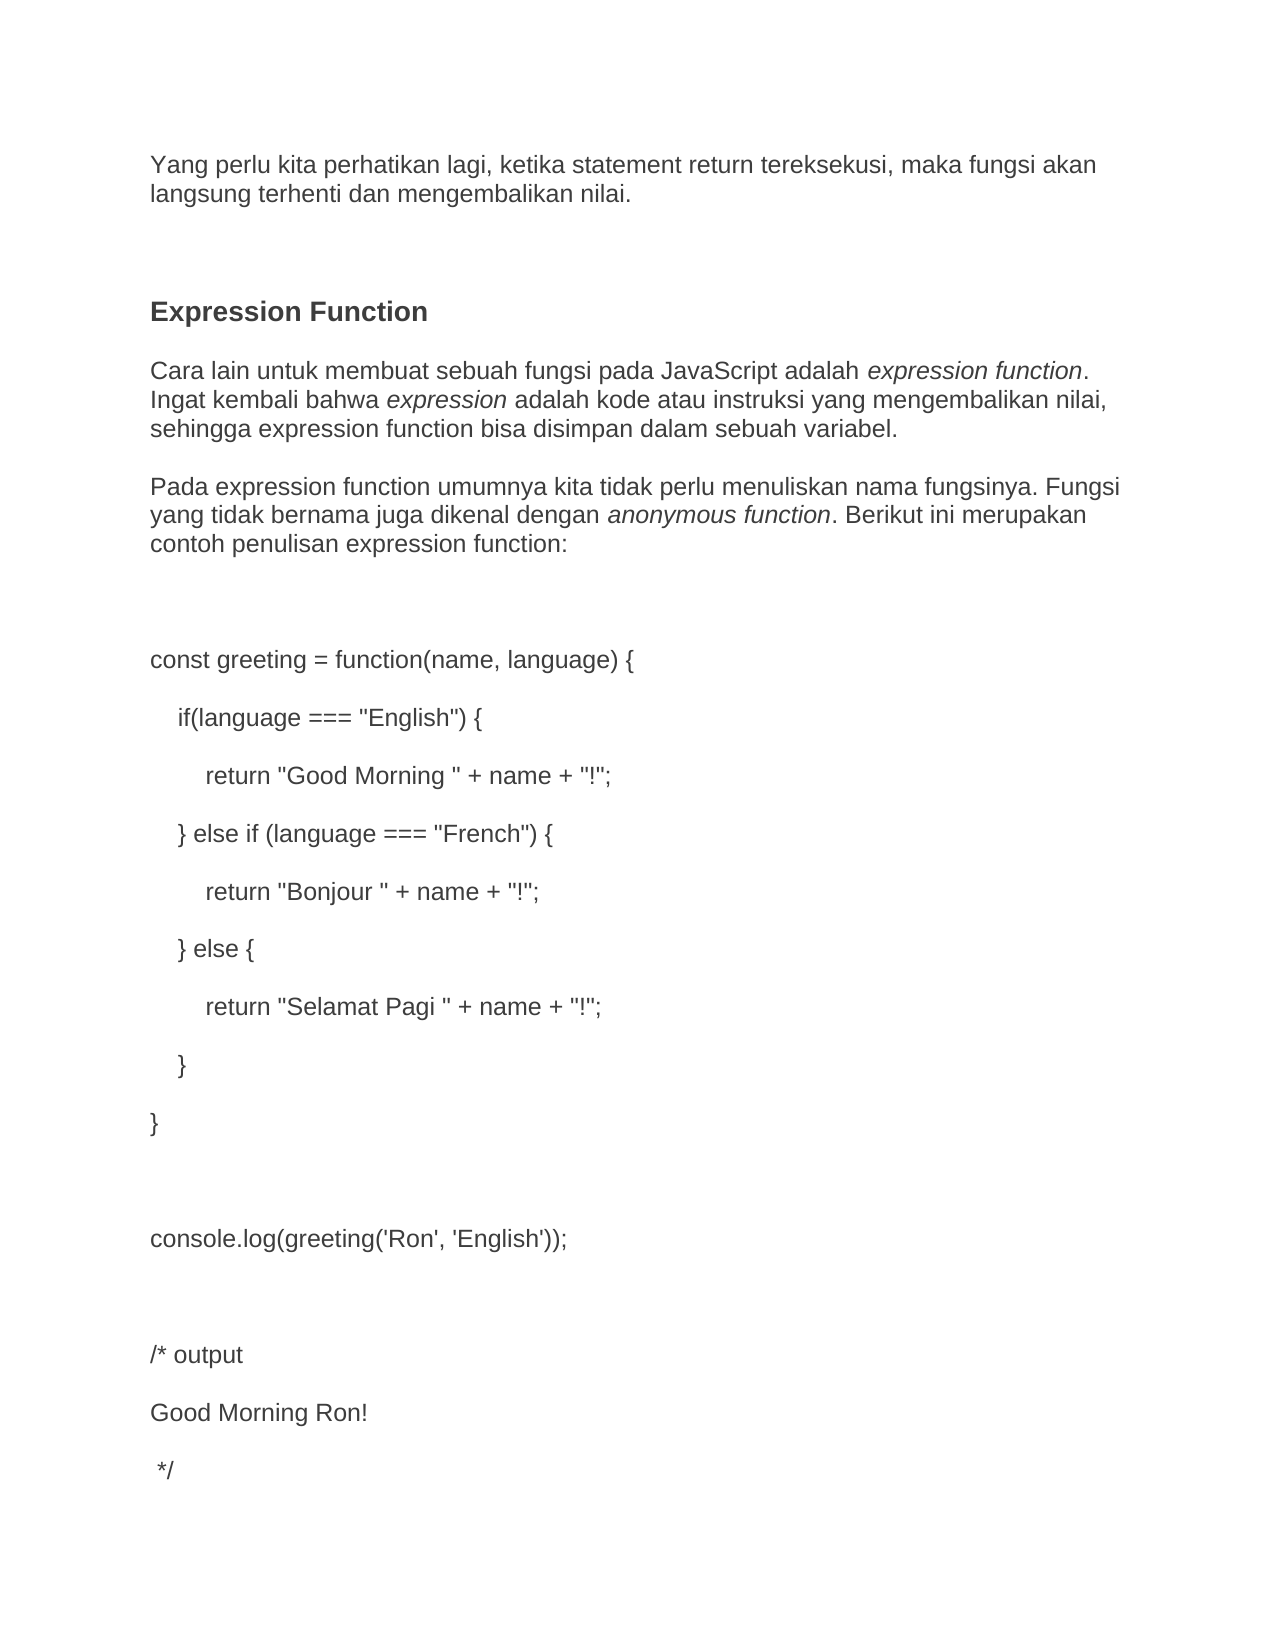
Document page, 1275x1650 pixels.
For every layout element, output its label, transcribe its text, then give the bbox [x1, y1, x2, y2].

text Good Morning Ron! [150, 1398, 1125, 1427]
text return "Bonjour " + name + "!"; [150, 877, 1125, 905]
text console.log(greeting('Ron', 'English')); [150, 1224, 1125, 1253]
text Cara lain untuk membuat sebuah fungsi pada JavaScript adalah expression function. Ingat kembali bahwa expression adalah kode atau instruksi yang mengembalikan nilai, sehingga expression function bisa disimpan dalam sebuah variabel. [150, 356, 1125, 442]
text /* output [150, 1340, 1125, 1369]
text Pada expression function umumnya kita tidak perlu menuliskan nama fungsinya. Fungsi yang tidak bernama juga dikenal dengan anonymous function. Berikut ini merupakan contoh penulisan expression function: [150, 472, 1125, 558]
text */ [150, 1456, 1125, 1484]
text const greeting = function(name, language) { [150, 645, 1125, 674]
text return "Selamat Pagi " + name + "!"; [150, 992, 1125, 1021]
text if(language === "English") { [150, 703, 1125, 732]
text Yang perlu kita perhatikan lagi, ketika statement return tereksekusi, maka fungsi akan langsung terhenti dan mengembalikan nilai. [150, 150, 1125, 207]
text } [150, 1108, 1125, 1137]
text return "Good Morning " + name + "!"; [150, 761, 1125, 789]
text } else { [150, 934, 1125, 963]
subtitle Expression Function [150, 294, 1125, 327]
text } else if (language === "French") { [150, 819, 1125, 847]
text } [150, 1050, 1125, 1079]
